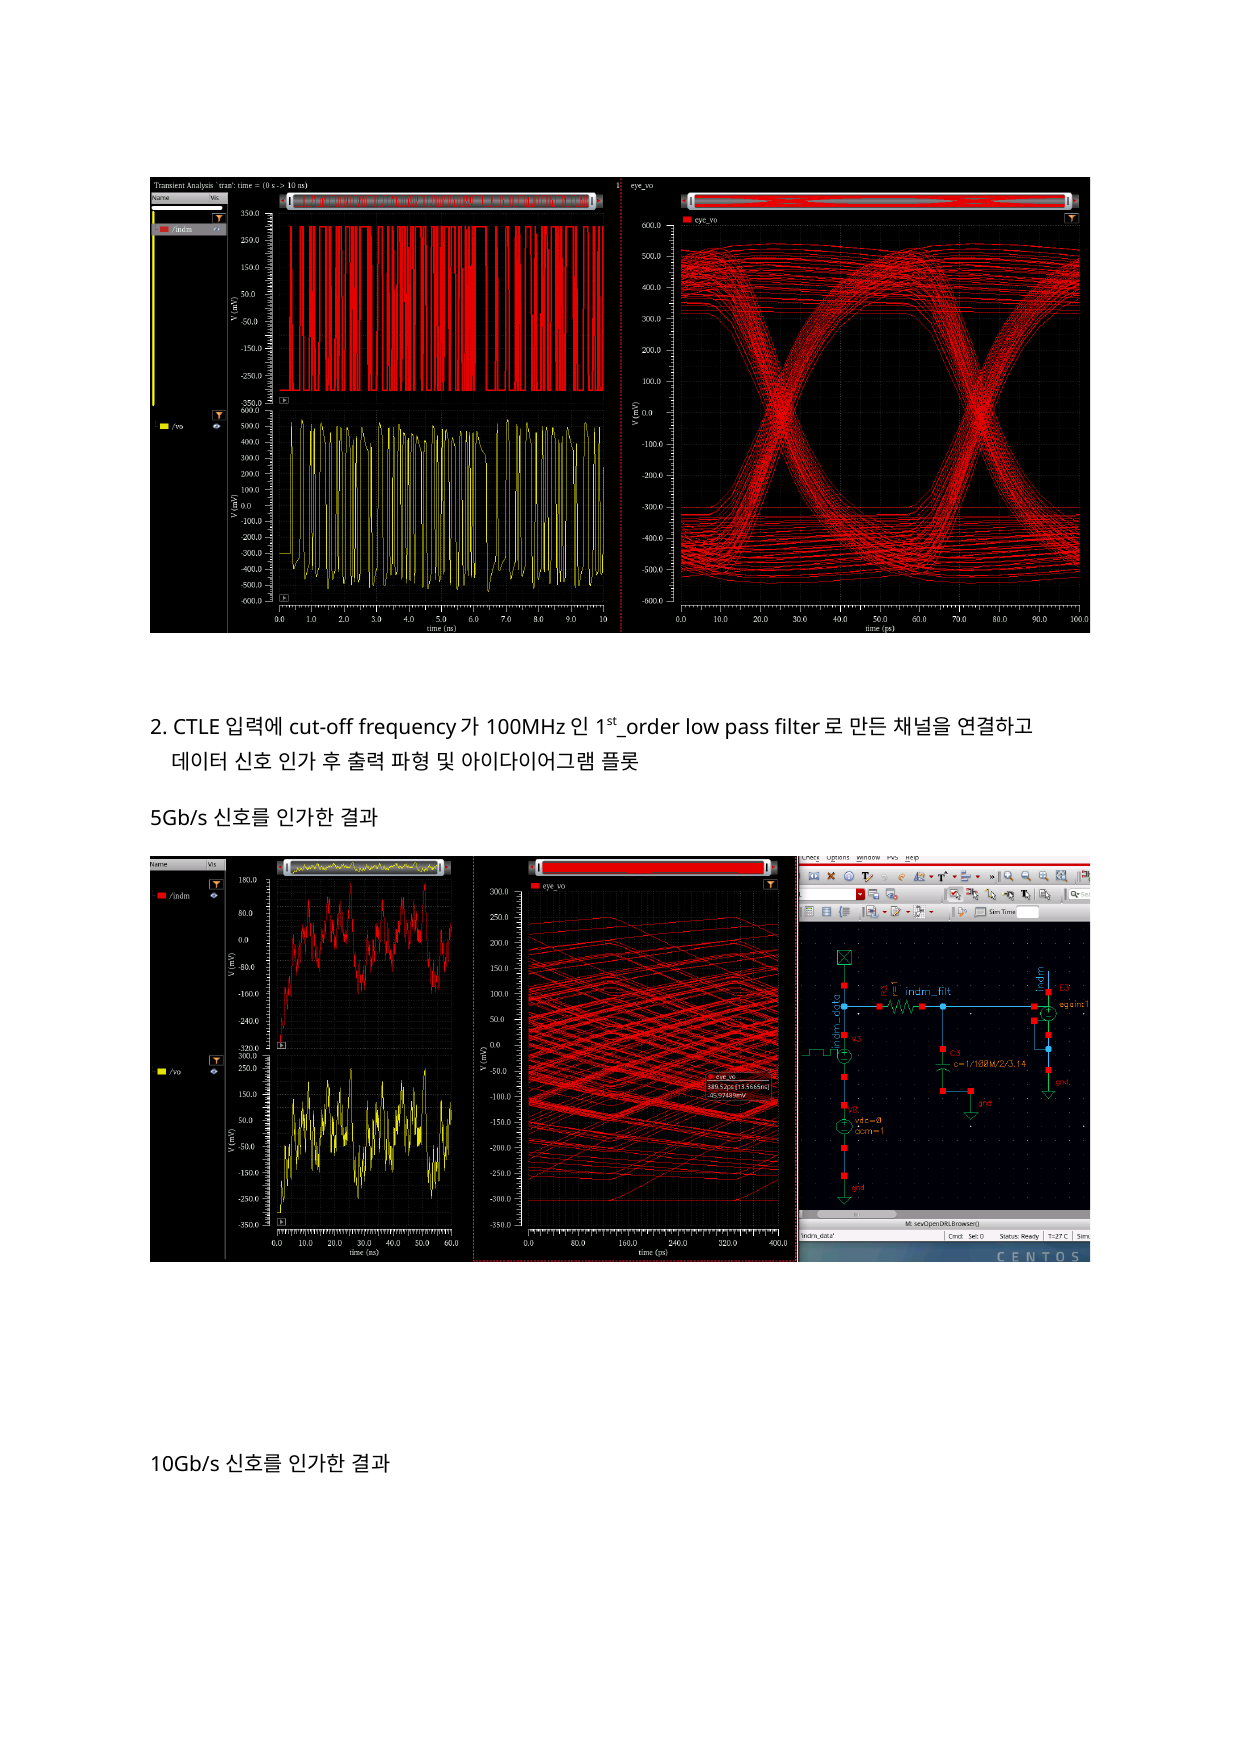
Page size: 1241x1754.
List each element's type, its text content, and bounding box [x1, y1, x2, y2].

text 5Gb/s 신호를 인가한 결과 [150, 801, 1090, 831]
picture [150, 856, 1091, 1262]
picture [150, 177, 1091, 633]
text 10Gb/s 신호를 인가한 결과 [150, 1447, 1090, 1477]
text 2. CTLE 입력에 cut-off frequency가 100MHz인 1st_order low pass filter로 만든 채널을 연결하고 데이터 신호 인가 후 출력 파형 및 아이다이어그램 플롯 [150, 711, 1090, 776]
